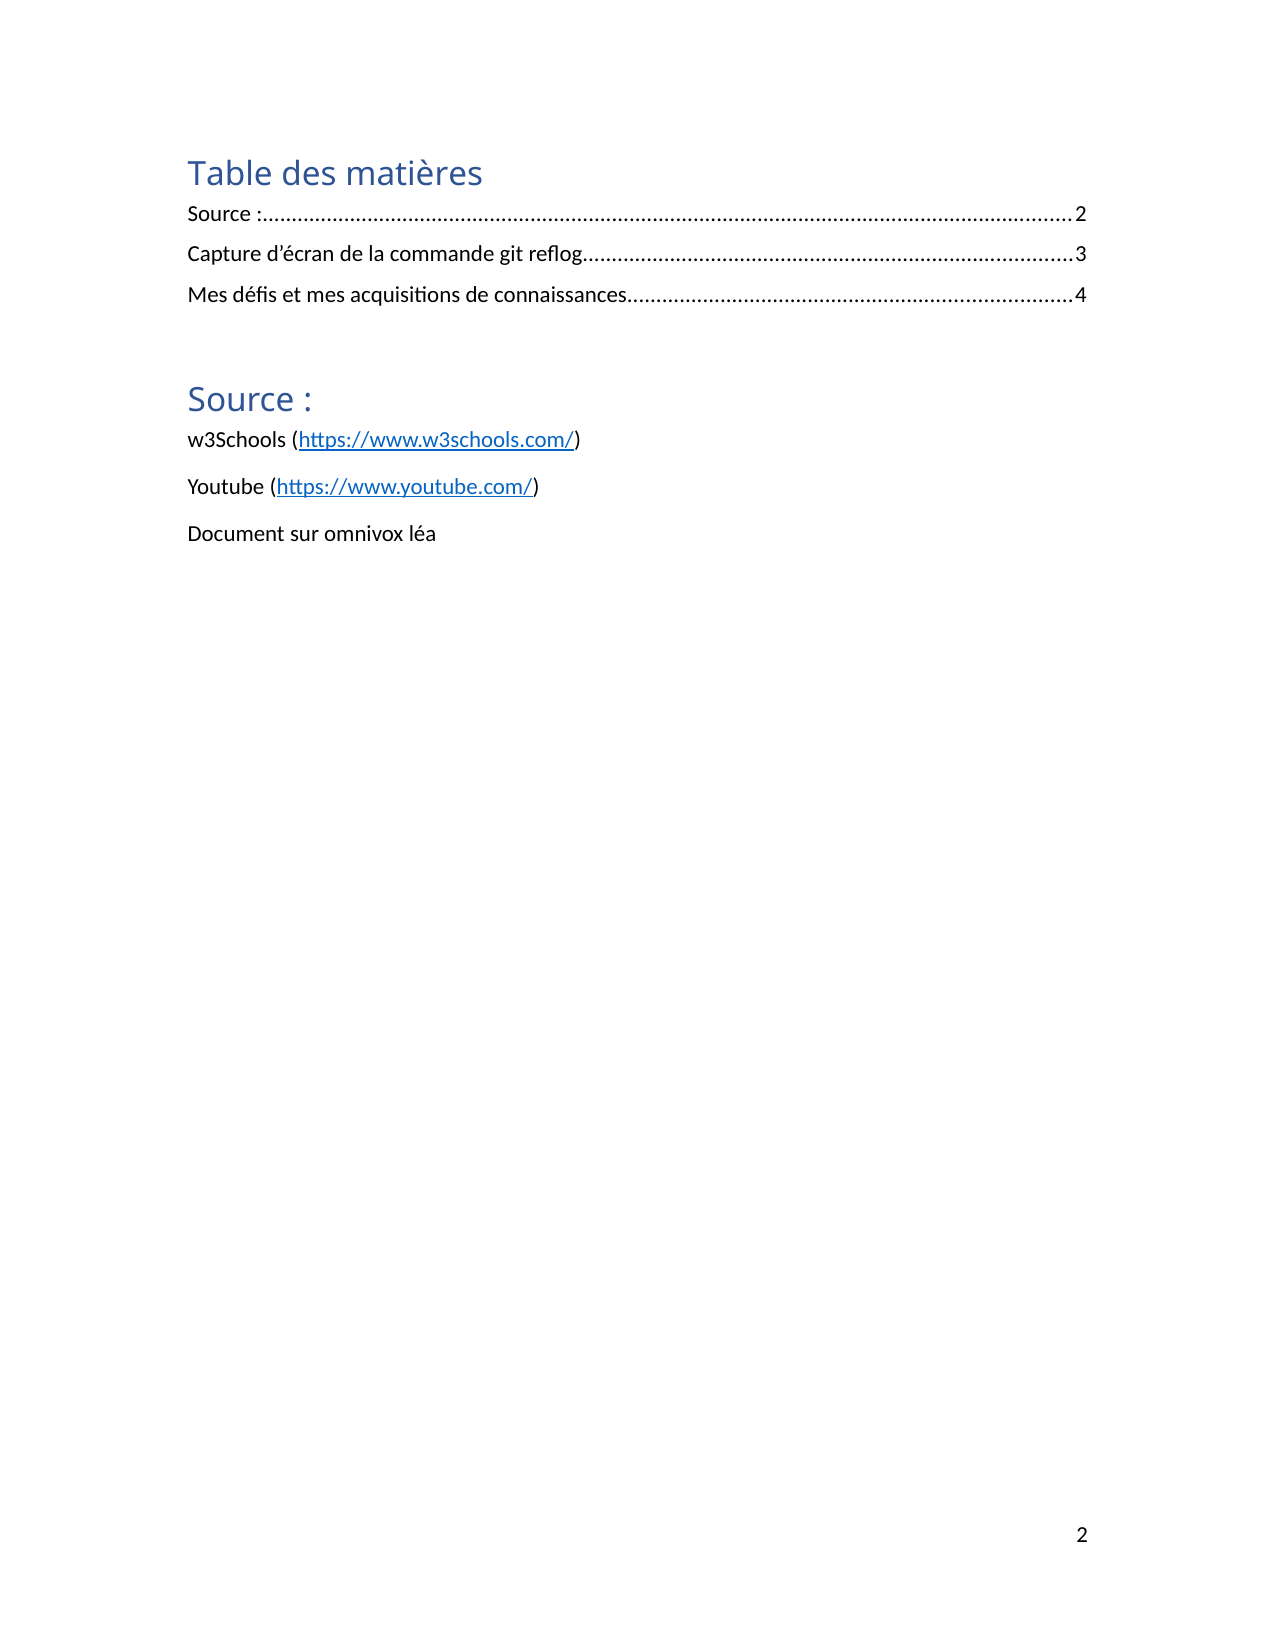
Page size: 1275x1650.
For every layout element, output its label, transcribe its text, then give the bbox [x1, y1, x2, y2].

subtitle Source : [187, 376, 1087, 421]
text Youtube (https://www.youtube.com/) [187, 472, 1087, 500]
text Document sur omnivox léa [187, 519, 1087, 547]
text w3Schools (https://www.w3schools.com/) [187, 425, 1087, 453]
